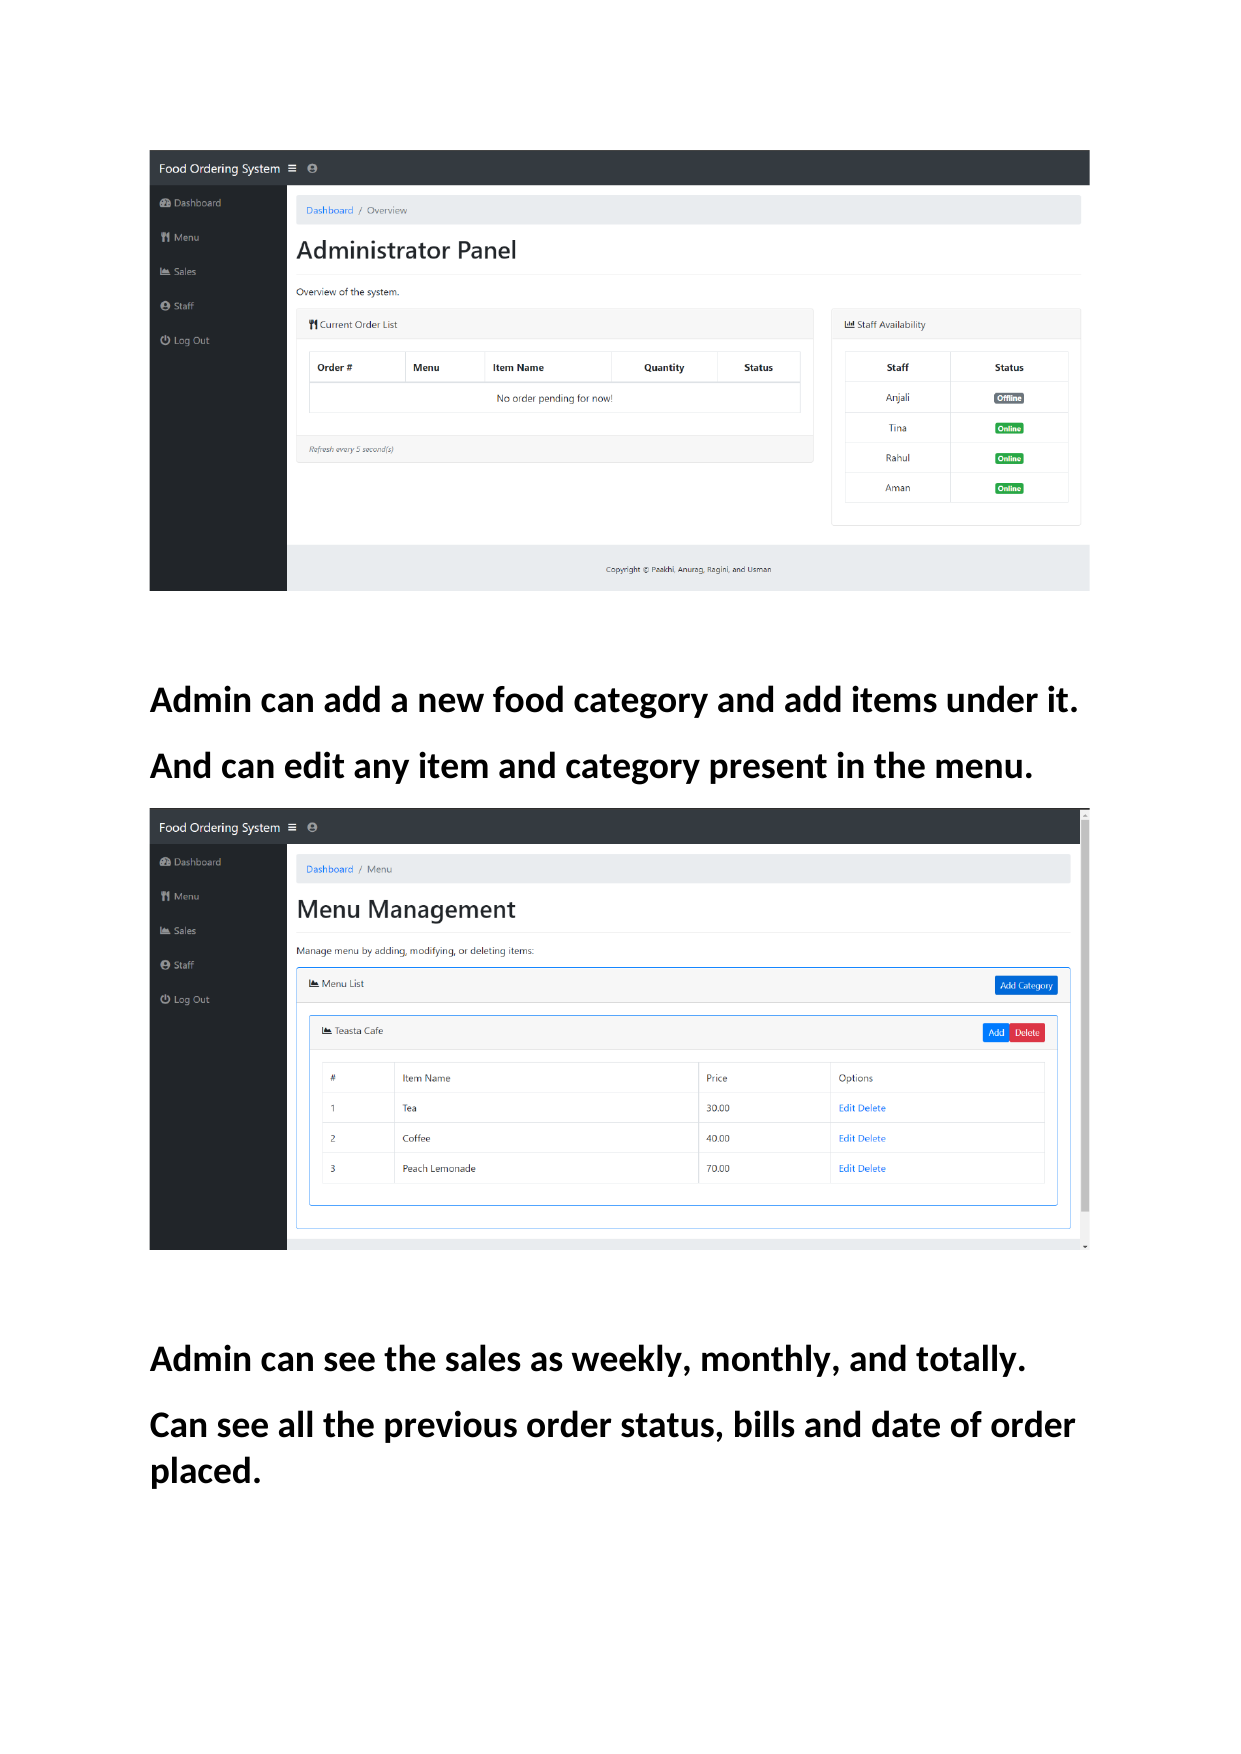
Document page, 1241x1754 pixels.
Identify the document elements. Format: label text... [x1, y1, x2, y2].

picture [149, 808, 1090, 1250]
text Admin can add a new food category and add items under it. [149, 676, 1090, 722]
text Admin can see the sales as weekly, monthly, and totally. [149, 1335, 1090, 1381]
picture [149, 150, 1090, 591]
text And can edit any item and category present in the menu. [149, 742, 1090, 788]
text Can see all the previous order status, bills and date of order placed. [149, 1401, 1090, 1493]
